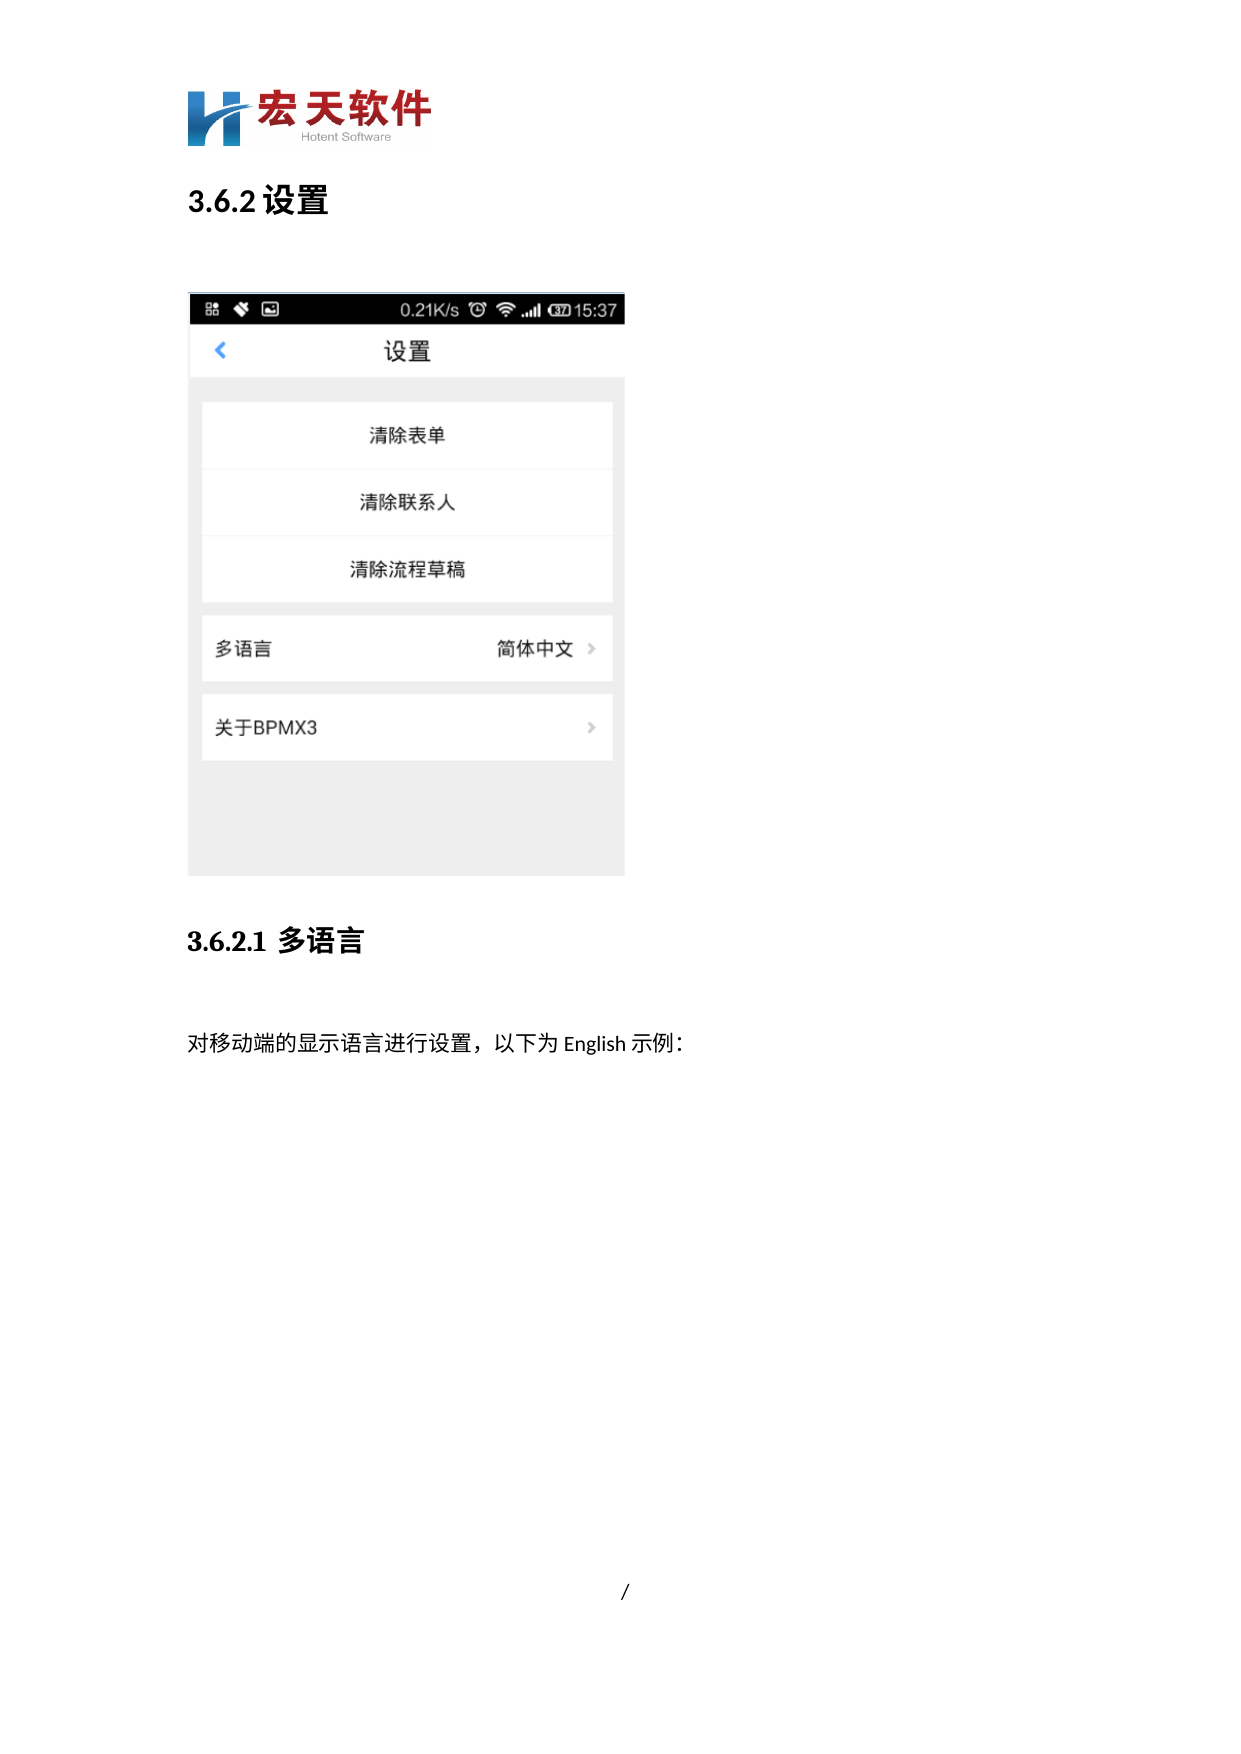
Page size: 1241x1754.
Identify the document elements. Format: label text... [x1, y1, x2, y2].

picture [187, 292, 625, 876]
subtitle 设置 [187, 165, 1053, 230]
picture [187, 88, 432, 147]
text 对移动端的显示语言进行设置，以下为English示例： [187, 1026, 1053, 1058]
subtitle 多语言 [187, 907, 1053, 972]
